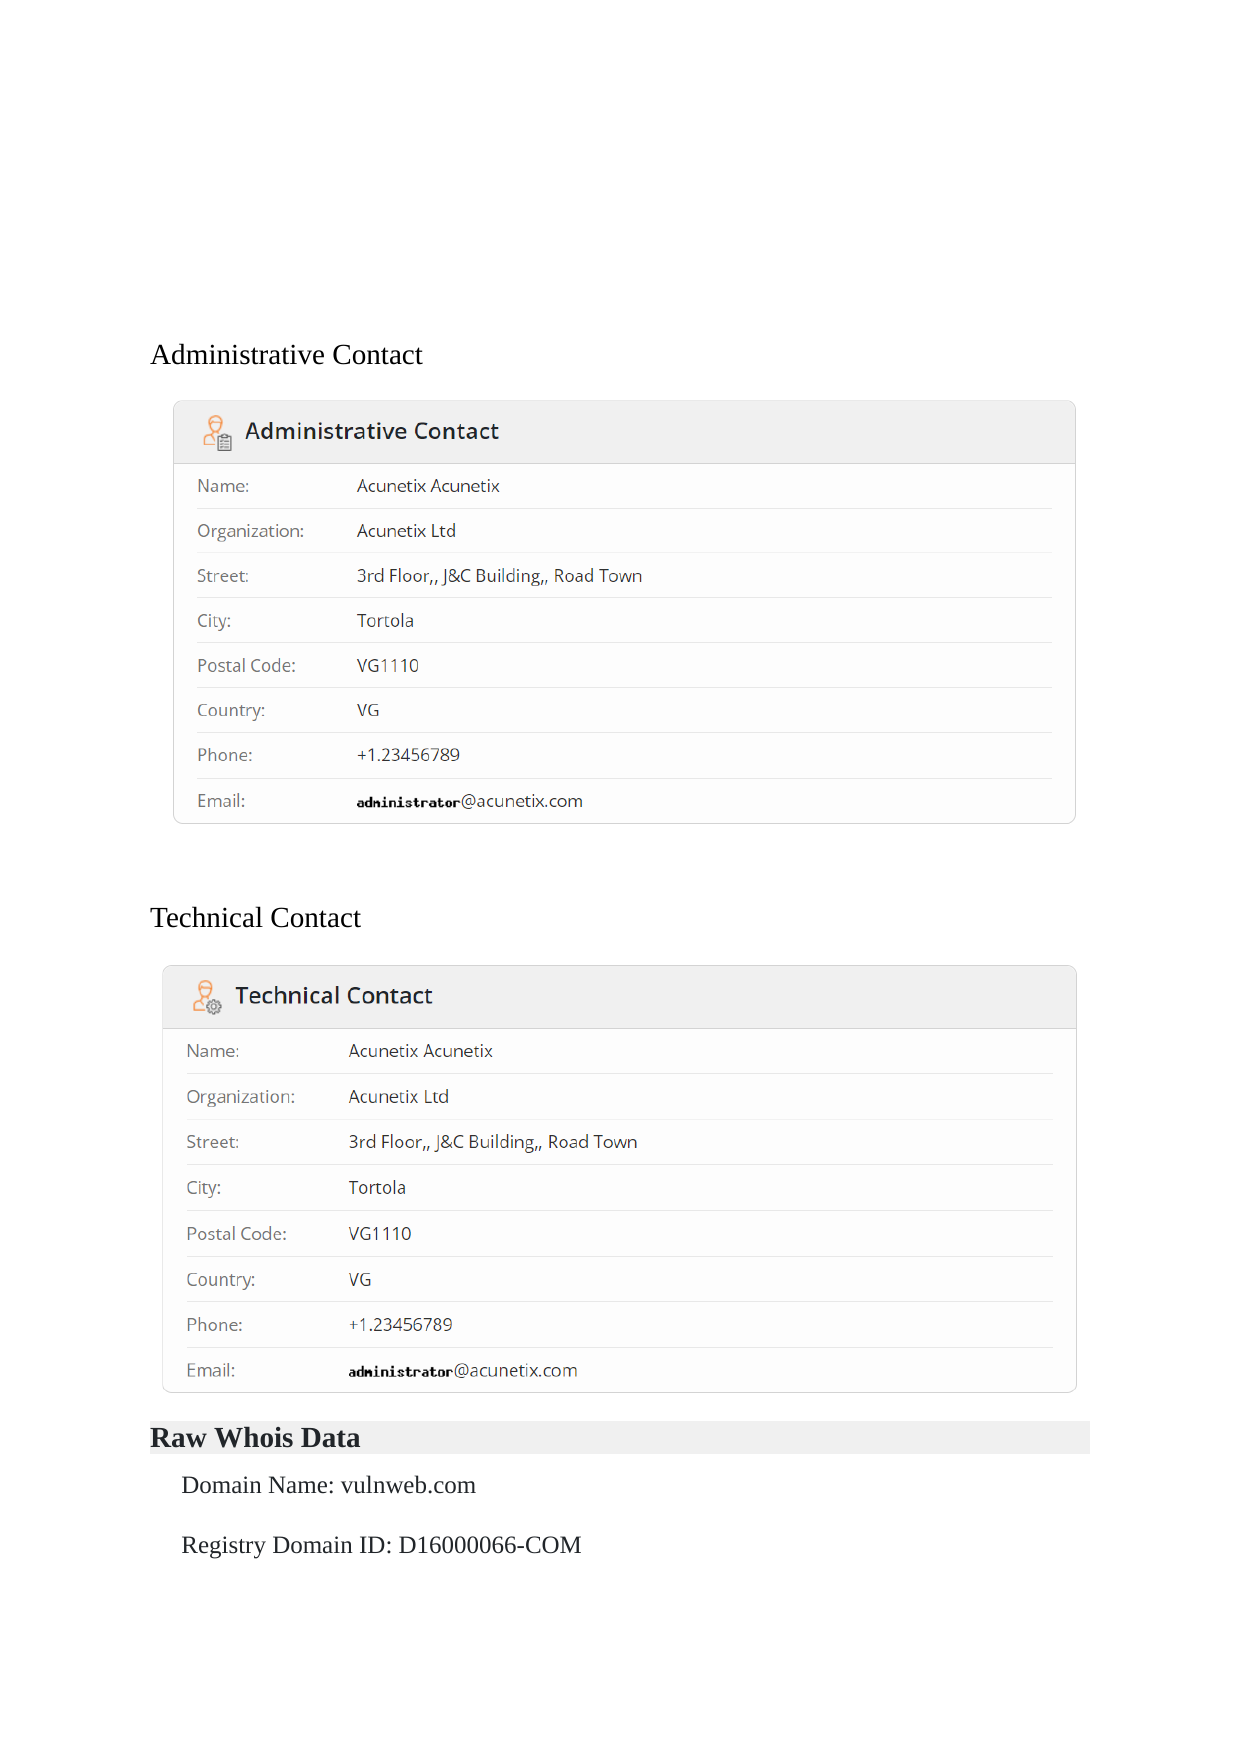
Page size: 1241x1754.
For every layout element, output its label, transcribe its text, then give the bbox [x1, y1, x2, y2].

text Domain Name: vulnweb.com [181, 1470, 1059, 1498]
text Technical Contact [150, 900, 1090, 934]
picture [150, 952, 1091, 1402]
text Administrative Contact [150, 337, 1090, 371]
picture [150, 390, 1091, 835]
text Raw Whois Data [150, 1421, 1090, 1454]
text Registry Domain ID: D16000066-COM [181, 1530, 1059, 1558]
